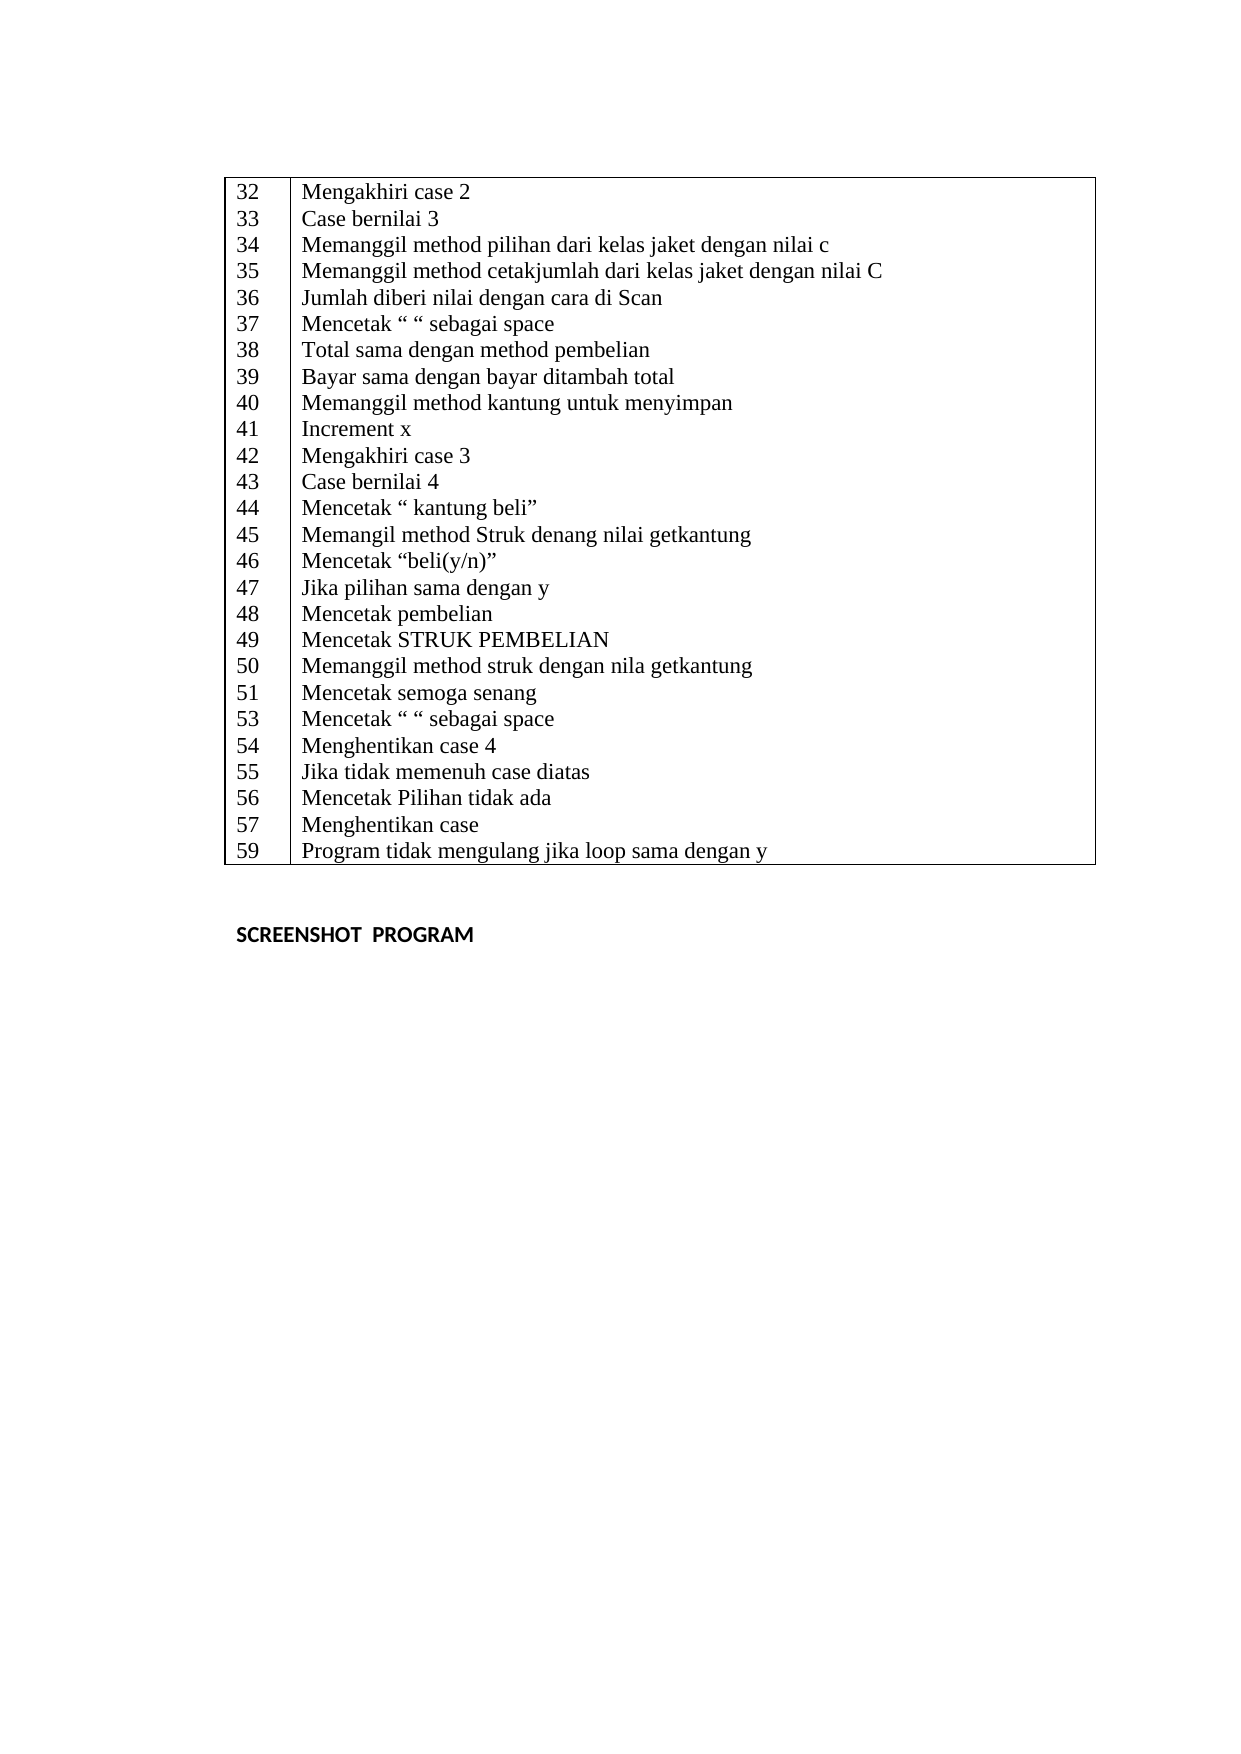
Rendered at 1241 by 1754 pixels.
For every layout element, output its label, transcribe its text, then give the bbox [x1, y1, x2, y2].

text SCREENSHOT PROGRAM [236, 921, 1063, 948]
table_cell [291, 178, 1095, 863]
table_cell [226, 178, 290, 863]
